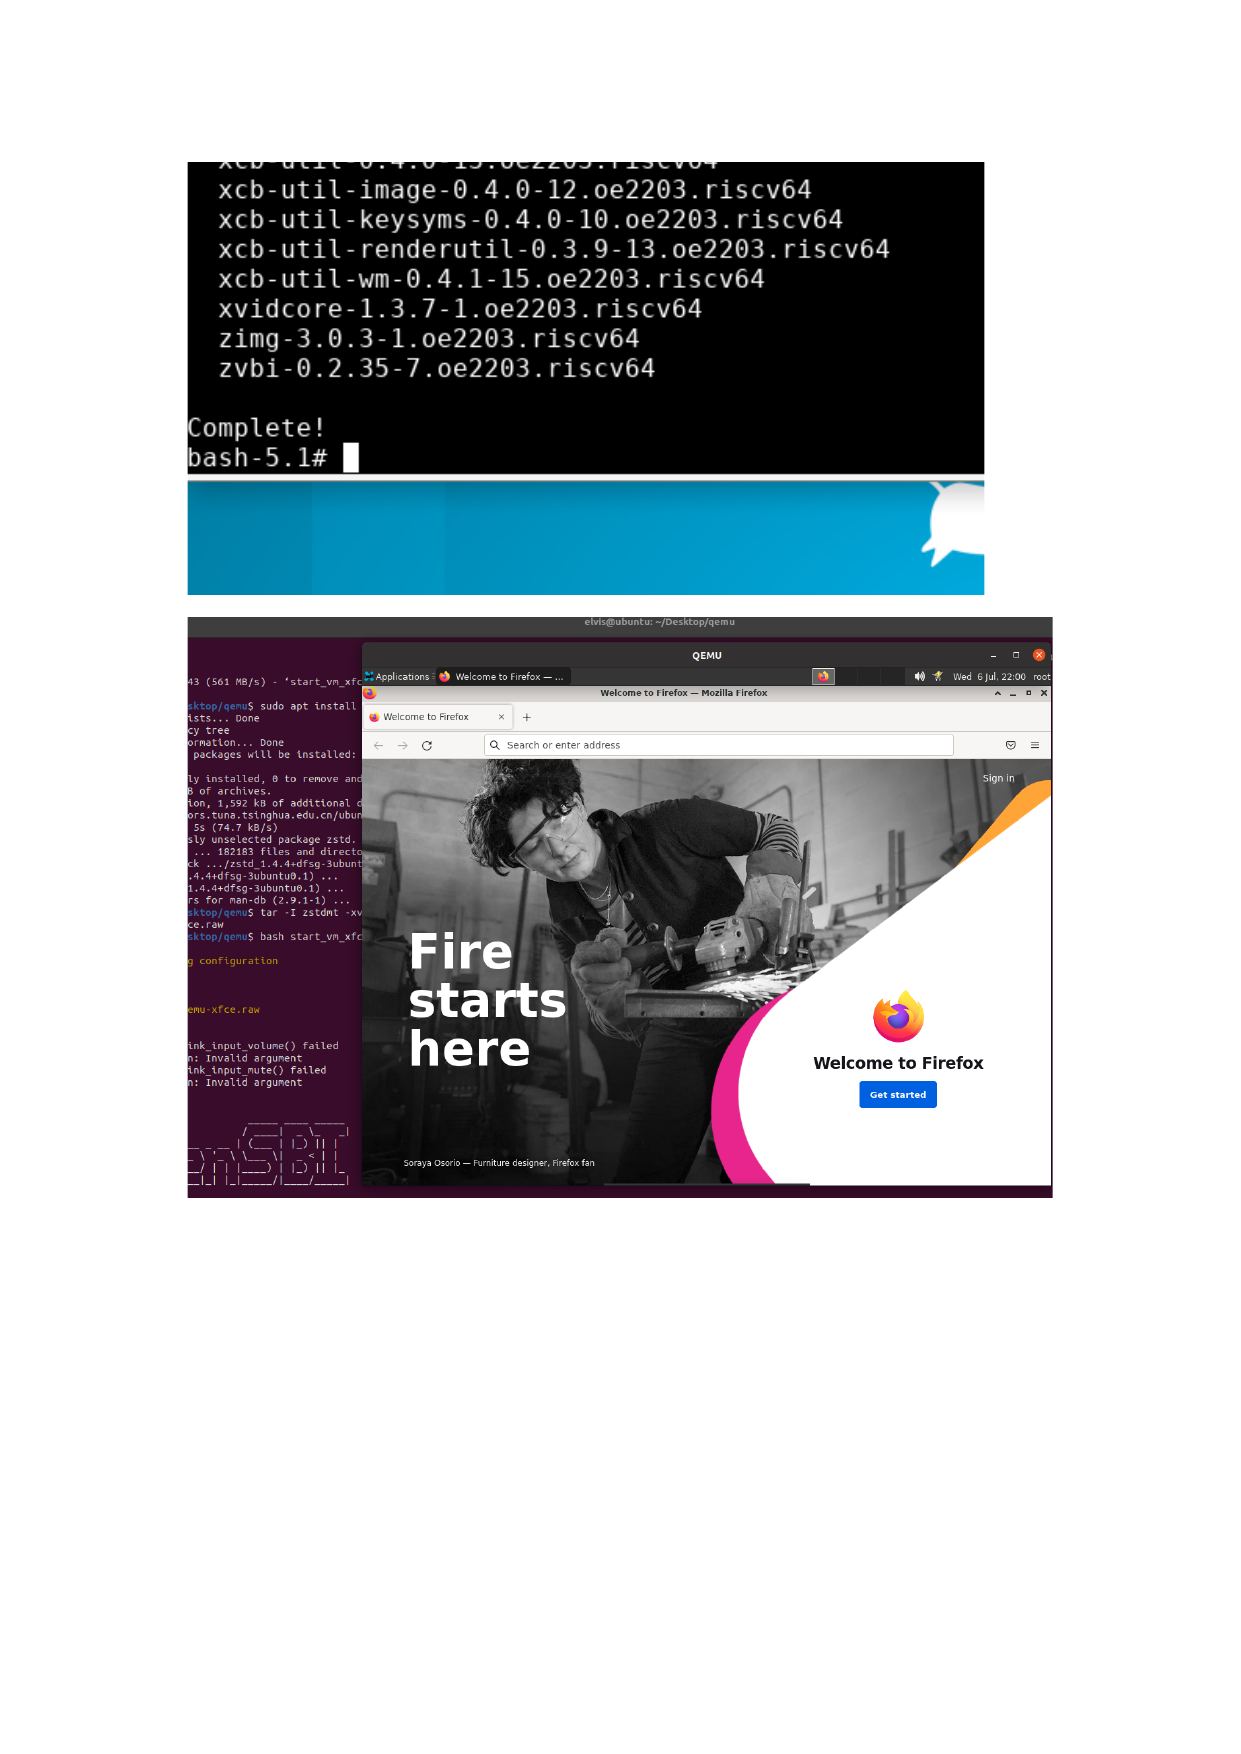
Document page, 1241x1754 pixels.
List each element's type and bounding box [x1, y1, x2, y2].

picture [187, 617, 1053, 1198]
picture [187, 162, 985, 566]
